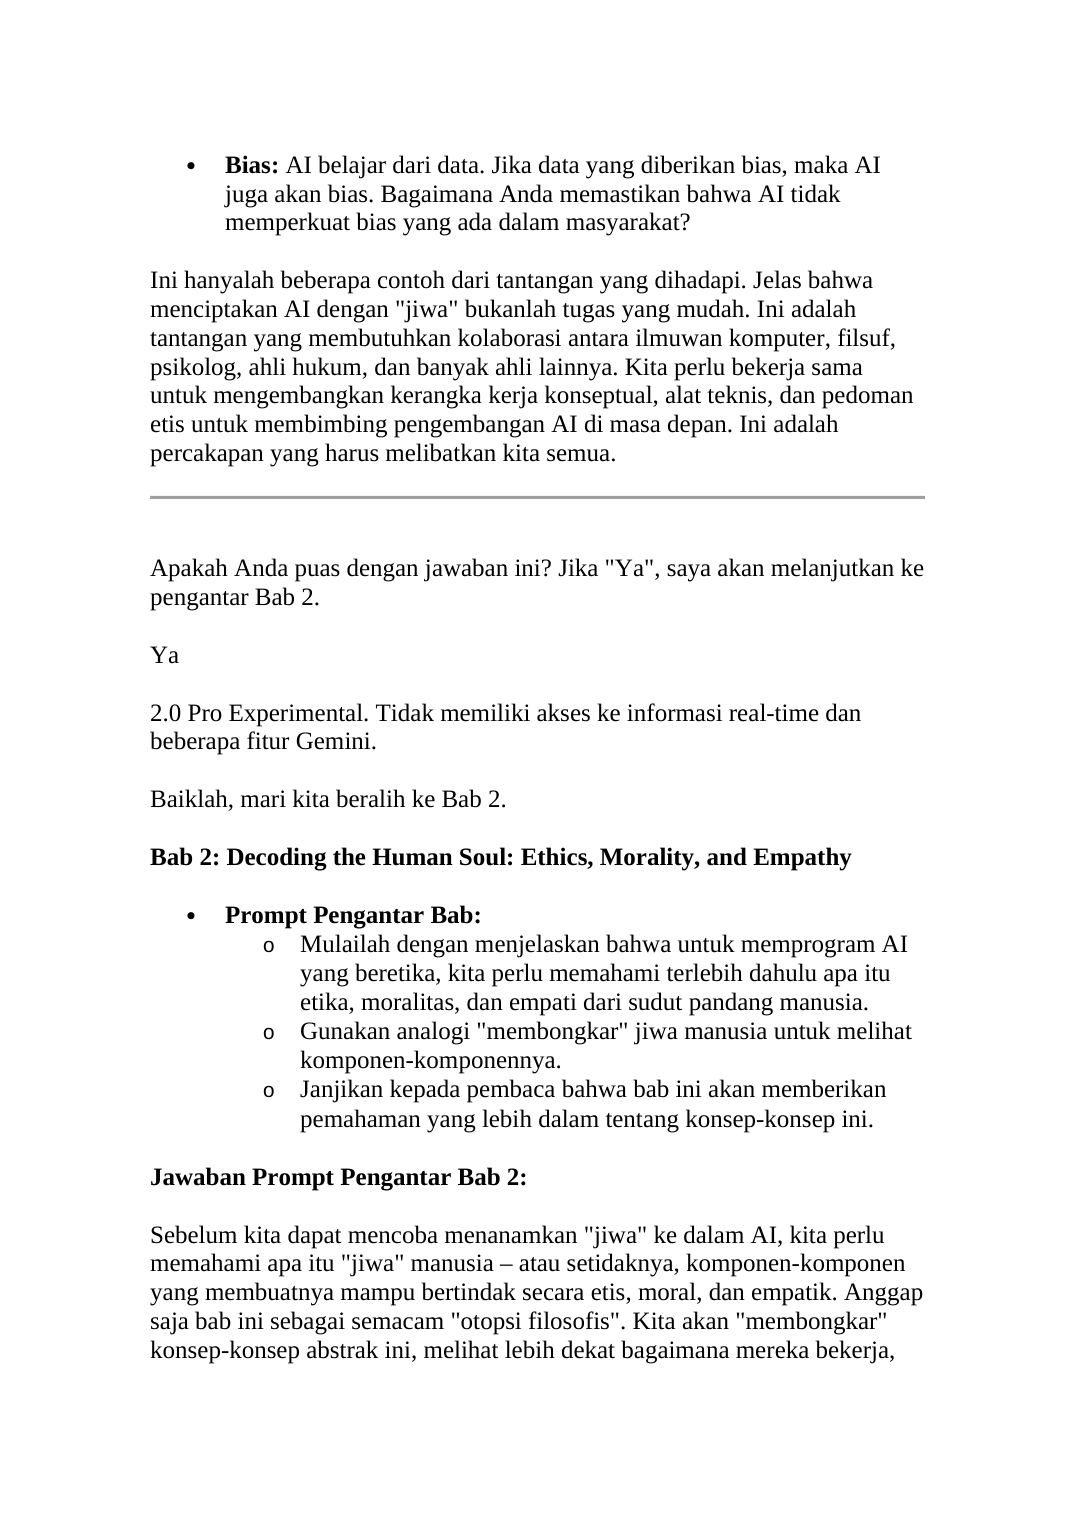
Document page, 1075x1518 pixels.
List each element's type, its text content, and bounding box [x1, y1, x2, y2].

text Ini hanyalah beberapa contoh dari tantangan yang dihadapi. Jelas bahwa menciptakan AI dengan "jiwa" bukanlah tugas yang mudah. Ini adalah tantangan yang membutuhkan kolaborasi antara ilmuwan komputer, filsuf, psikolog, ahli hukum, dan banyak ahli lainnya. Kita perlu bekerja sama untuk mengembangkan kerangka kerja konseptual, alat teknis, dan pedoman etis untuk membimbing pengembangan AI di masa depan. Ini adalah percakapan yang harus melibatkan kita semua. [150, 265, 925, 467]
list Mulailah dengan menjelaskan bahwa untuk memprogram AI yang beretika, kita perlu memahami terlebih dahulu apa itu etika, moralitas, dan empati dari sudut pandang manusia. [262, 929, 925, 1016]
text Jawaban Prompt Pengantar Bab 2: [150, 1162, 925, 1191]
list Gunakan analogi "membongkar" jiwa manusia untuk melihat komponen-komponennya. [262, 1016, 925, 1074]
text 2.0 Pro Experimental. Tidak memiliki akses ke informasi real-time dan beberapa fitur Gemini. [150, 698, 925, 755]
text Bab 2: Decoding the Human Soul: Ethics, Morality, and Empathy [150, 842, 925, 871]
list Prompt Pengantar Bab: [187, 900, 925, 929]
text Apakah Anda puas dengan jawaban ini? Jika "Ya", saya akan melanjutkan ke pengantar Bab 2. [150, 553, 925, 611]
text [150, 1220, 925, 1363]
list Janjikan kepada pembaca bahwa bab ini akan memberikan pemahaman yang lebih dalam tentang konsep-konsep ini. [262, 1074, 925, 1133]
text Ya [150, 640, 925, 668]
text Baiklah, mari kita beralih ke Bab 2. [150, 784, 925, 813]
list Bias: AI belajar dari data. Jika data yang diberikan bias, maka AI juga akan bias. Bagaimana Anda memastikan bahwa AI tidak memperkuat bias yang ada dalam masyarakat? [187, 150, 925, 236]
